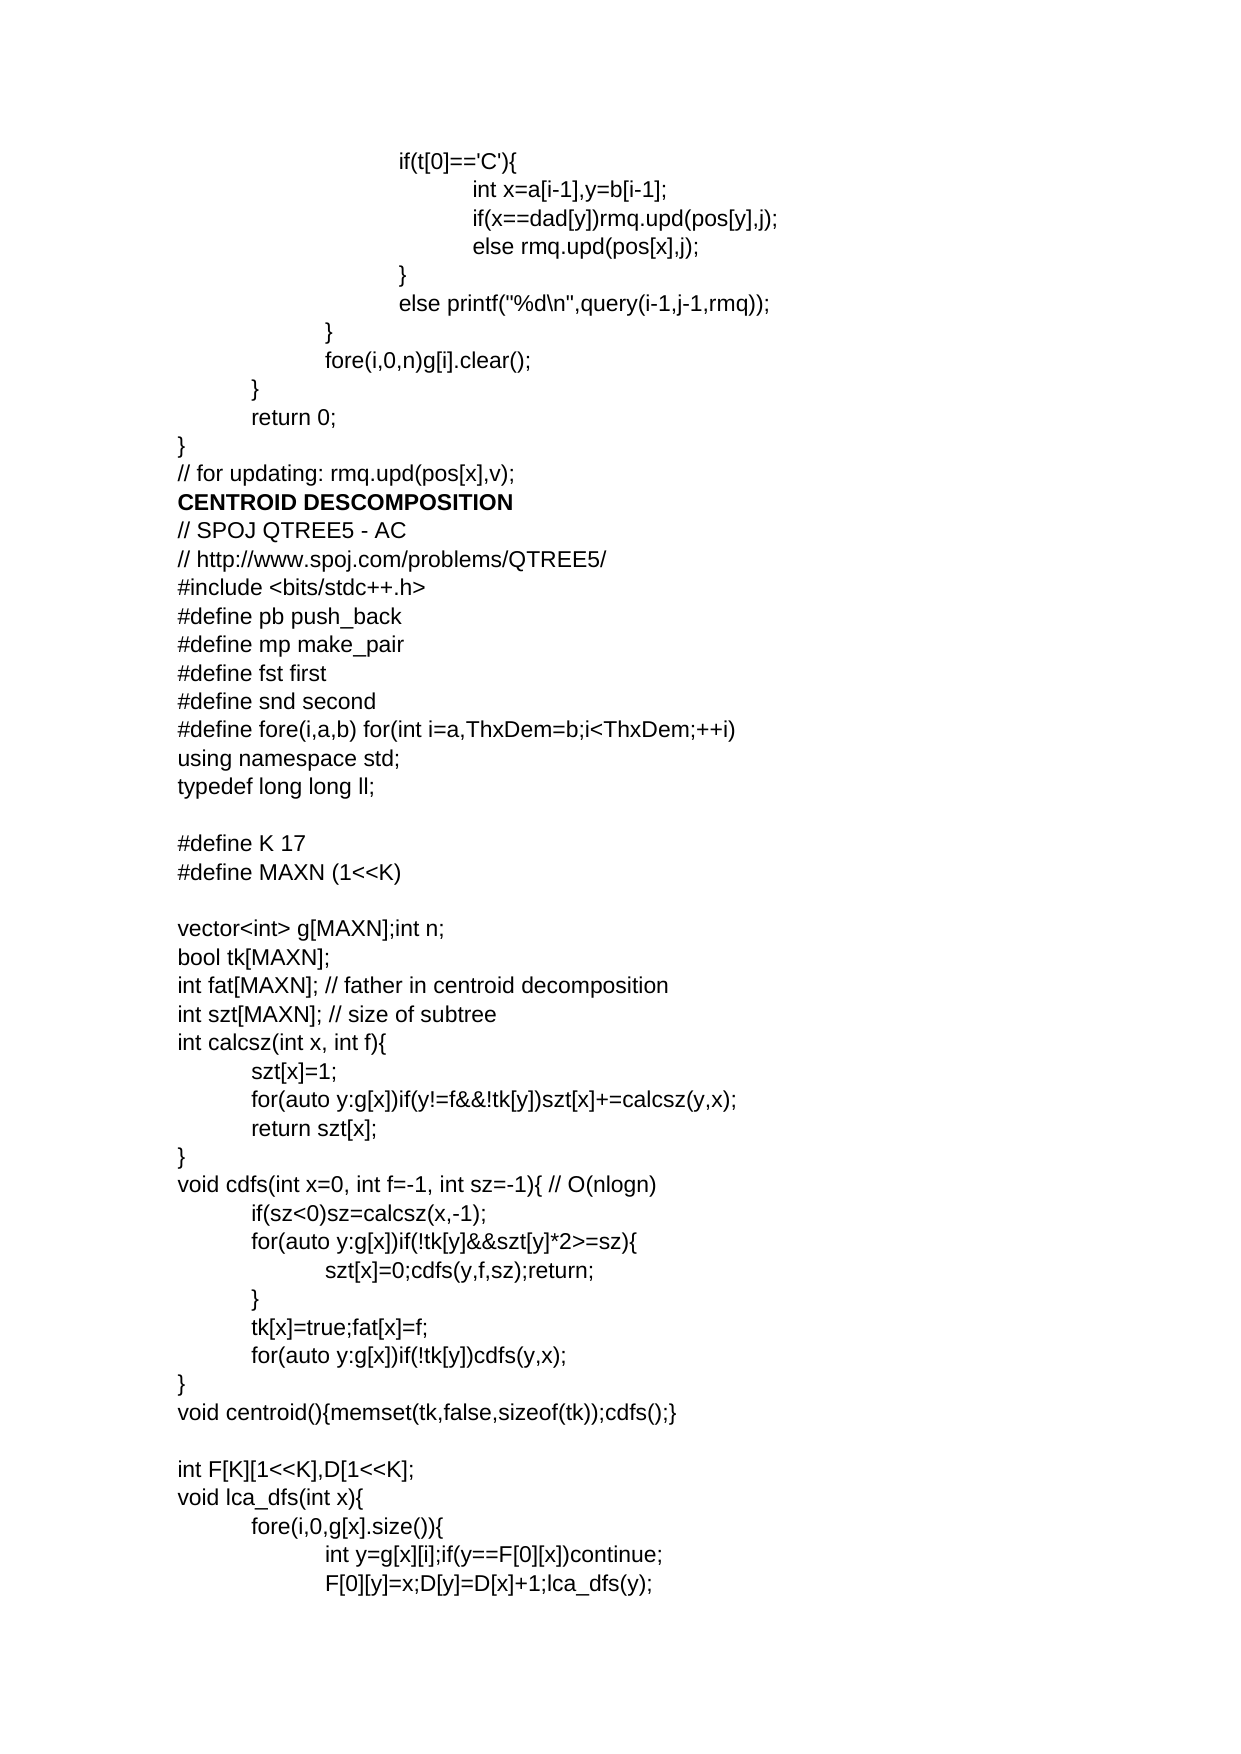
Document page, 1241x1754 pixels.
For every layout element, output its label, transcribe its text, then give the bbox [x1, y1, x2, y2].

text if(sz<0)sz=calcsz(x,-1); [177, 1200, 1063, 1226]
text #define fst first [177, 659, 1063, 686]
text int szt[MAXN]; // size of subtree [177, 1001, 1063, 1027]
text fore(i,0,n)g[i].clear(); [177, 347, 1063, 373]
text } [177, 261, 1063, 288]
text F[0][y]=x;D[y]=D[x]+1;lca_dfs(y); [177, 1569, 1063, 1596]
text return szt[x]; [177, 1114, 1063, 1141]
text #define MAXN (1<<K) [177, 858, 1063, 885]
text int fat[MAXN]; // father in centroid decomposition [177, 972, 1063, 999]
text szt[x]=0;cdfs(y,f,sz);return; [177, 1257, 1063, 1283]
text #define pb push_back [177, 603, 1063, 629]
text #define fore(i,a,b) for(int i=a,ThxDem=b;i<ThxDem;++i) [177, 716, 1063, 743]
text using namespace std; [177, 745, 1063, 771]
text } [177, 318, 1063, 344]
text typedef long long ll; [177, 773, 1063, 799]
text bool tk[MAXN]; [177, 944, 1063, 970]
text } [177, 1285, 1063, 1311]
text CENTROID DESCOMPOSITION [177, 489, 1063, 515]
text // http://www.spoj.com/problems/QTREE5/ [177, 546, 1063, 572]
text int F[K][1<<K],D[1<<K]; [177, 1456, 1063, 1482]
text void cdfs(int x=0, int f=-1, int sz=-1){ // O(nlogn) [177, 1171, 1063, 1198]
text fore(i,0,g[x].size()){ [177, 1513, 1063, 1539]
text szt[x]=1; [177, 1058, 1063, 1084]
text } [177, 432, 1063, 458]
text int x=a[i-1],y=b[i-1]; [177, 176, 1063, 202]
text else printf("%d\n",query(i-1,j-1,rmq)); [177, 290, 1063, 316]
text #define snd second [177, 688, 1063, 714]
text #include <bits/stdc++.h> [177, 574, 1063, 601]
text void lca_dfs(int x){ [177, 1484, 1063, 1511]
text for(auto y:g[x])if(!tk[y]&&szt[y]*2>=sz){ [177, 1228, 1063, 1254]
text #define K 17 [177, 830, 1063, 856]
text } [177, 375, 1063, 401]
text #define mp make_pair [177, 631, 1063, 657]
text int y=g[x][i];if(y==F[0][x])continue; [177, 1541, 1063, 1567]
text if(x==dad[y])rmq.upd(pos[y],j); [177, 204, 1063, 231]
text } [177, 1370, 1063, 1397]
text tk[x]=true;fat[x]=f; [177, 1313, 1063, 1340]
text // for updating: rmq.upd(pos[x],v); [177, 460, 1063, 487]
text int calcsz(int x, int f){ [177, 1029, 1063, 1056]
text else rmq.upd(pos[x],j); [177, 233, 1063, 259]
text return 0; [177, 403, 1063, 430]
text } [177, 1143, 1063, 1169]
text for(auto y:g[x])if(!tk[y])cdfs(y,x); [177, 1342, 1063, 1368]
text vector<int> g[MAXN];int n; [177, 915, 1063, 942]
text void centroid(){memset(tk,false,sizeof(tk));cdfs();} [177, 1399, 1063, 1425]
text for(auto y:g[x])if(y!=f&&!tk[y])szt[x]+=calcsz(y,x); [177, 1086, 1063, 1112]
text if(t[0]=='C'){ [177, 148, 1063, 174]
text // SPOJ QTREE5 - AC [177, 517, 1063, 544]
